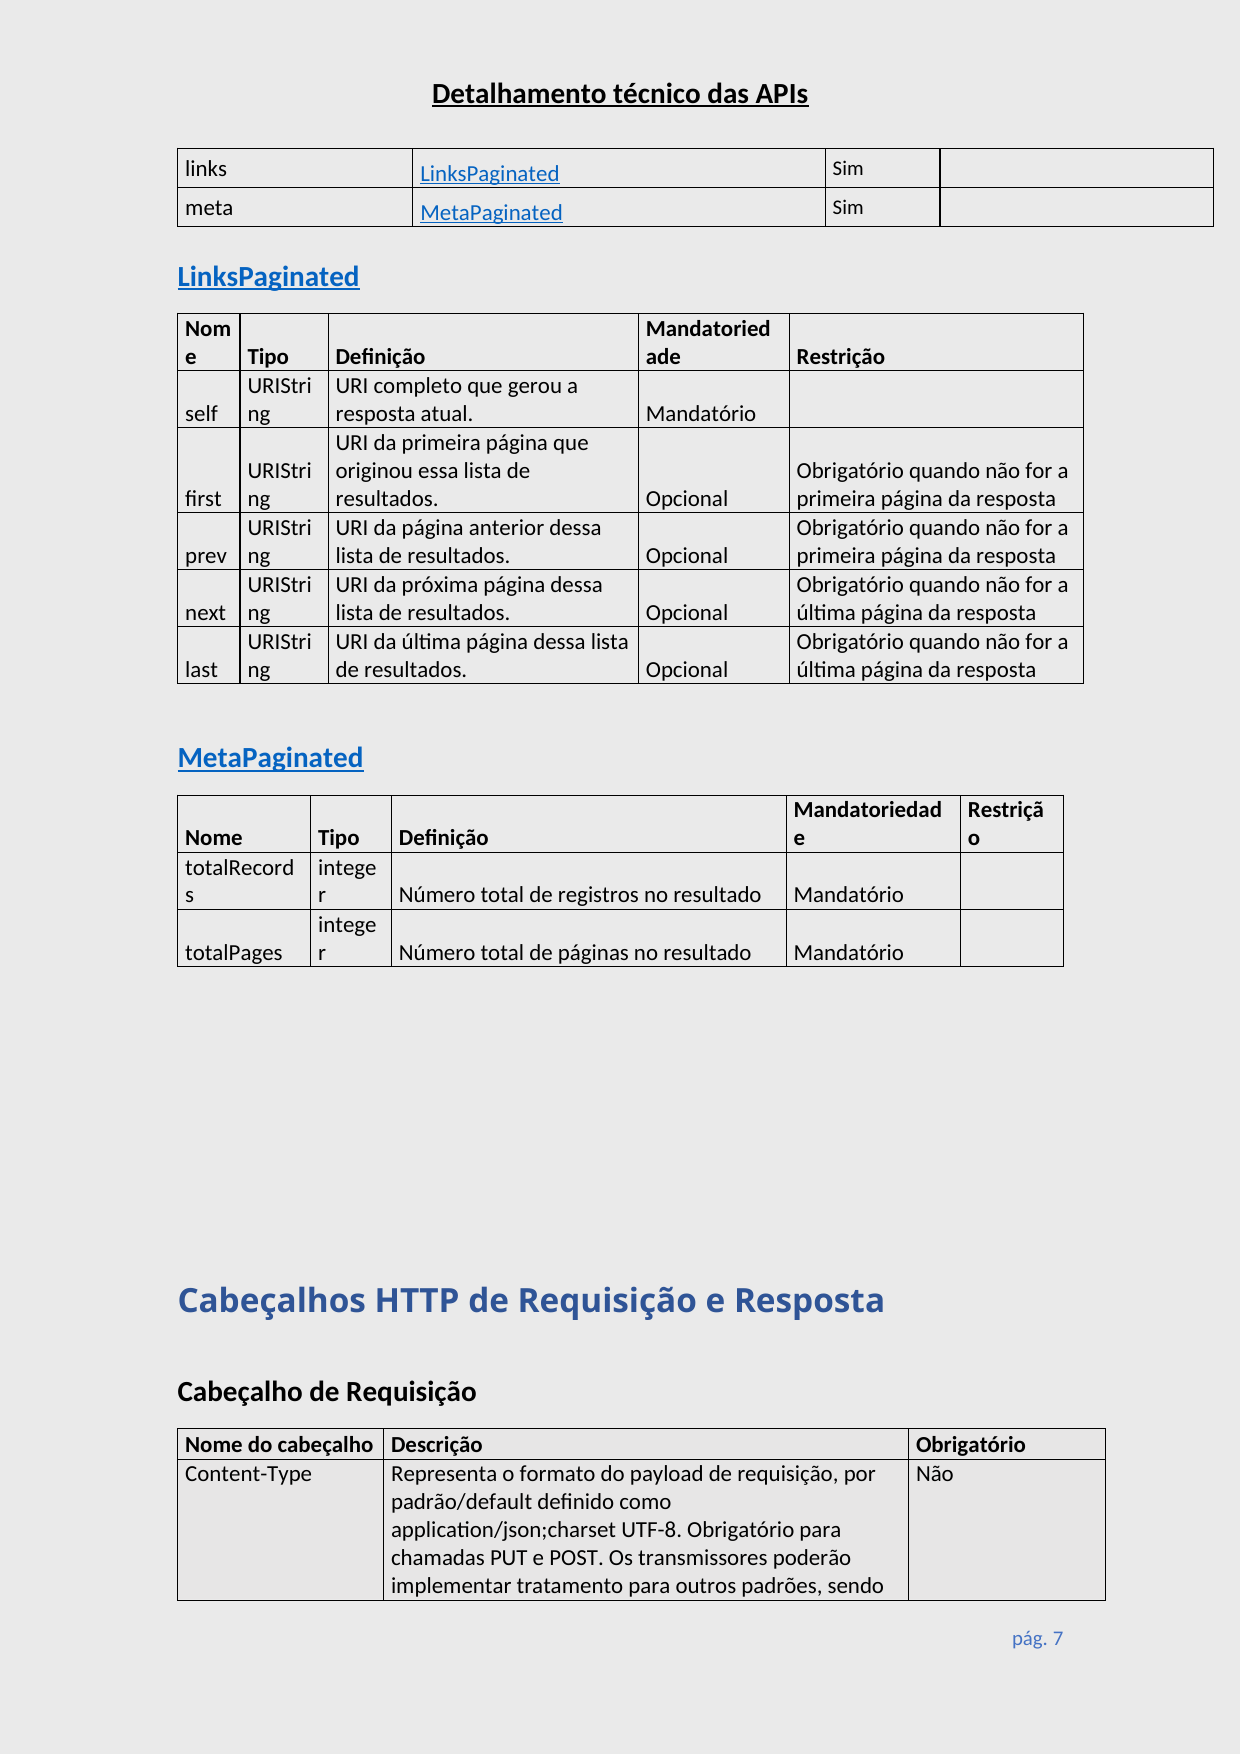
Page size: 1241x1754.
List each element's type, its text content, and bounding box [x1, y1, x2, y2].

table_cell Número total de páginas no resultado [392, 910, 786, 966]
table_cell first [178, 428, 239, 512]
table_cell Número total de registros no resultado [392, 853, 786, 909]
table_cell [961, 853, 1063, 909]
table_cell URI da próxima página dessa lista de resultados. [329, 570, 638, 626]
table_cell URI da primeira página que originou essa lista de resultados. [329, 428, 638, 512]
table_header Mandatoriedade [787, 796, 960, 852]
table_cell Content-Type [178, 1460, 383, 1599]
table_cell Mandatório [639, 371, 789, 427]
table_cell Não [909, 1460, 1105, 1599]
table_cell totalRecords [178, 853, 310, 909]
table_cell self [178, 371, 239, 427]
table_header Obrigatório [909, 1429, 1105, 1458]
table_cell URIString [241, 513, 328, 569]
table_cell Obrigatório quando não for a última página da resposta [790, 627, 1083, 683]
table_cell MetaPaginated [413, 188, 825, 226]
table_header Mandatoriedade [639, 314, 789, 370]
table_cell [941, 149, 1213, 187]
table_cell links [178, 149, 412, 187]
table_cell URIString [241, 371, 328, 427]
table_header Tipo [311, 796, 391, 852]
table_cell totalPages [178, 910, 310, 966]
table_cell Opcional [639, 627, 789, 683]
table_cell meta [178, 188, 412, 226]
table_cell Sim [826, 149, 939, 187]
table_header Nome [178, 796, 310, 852]
table_header Tipo [241, 314, 328, 370]
table_cell Opcional [639, 513, 789, 569]
table_cell integer [311, 853, 391, 909]
table_header Nome [178, 314, 239, 370]
table_cell URI da última página dessa lista de resultados. [329, 627, 638, 683]
table_header Nome do cabeçalho [178, 1429, 383, 1458]
text Cabeçalho de Requisição [177, 1373, 1063, 1409]
table_cell [790, 371, 1083, 427]
table_cell URIString [241, 570, 328, 626]
text MetaPaginated [177, 739, 1063, 775]
table_cell [961, 910, 1063, 966]
table_cell [941, 188, 1213, 226]
table_header Restrição [790, 314, 1083, 370]
table_cell Obrigatório quando não for a última página da resposta [790, 570, 1083, 626]
table_header Descrição [384, 1429, 908, 1458]
text LinksPaginated [177, 227, 1063, 293]
table_header Definição [392, 796, 786, 852]
table_cell integer [311, 910, 391, 966]
table_header Restrição [961, 796, 1063, 852]
subtitle Cabeçalhos HTTP de Requisição e Resposta [177, 1277, 1063, 1323]
table_cell Obrigatório quando não for a primeira página da resposta [790, 428, 1083, 512]
table_cell prev [178, 513, 239, 569]
table_header Definição [329, 314, 638, 370]
table_cell LinksPaginated [413, 149, 825, 187]
table_cell Obrigatório quando não for a primeira página da resposta [790, 513, 1083, 569]
table_cell last [178, 627, 239, 683]
table_cell Mandatório [787, 910, 960, 966]
table_cell Opcional [639, 428, 789, 512]
table_cell URIString [241, 627, 328, 683]
table_cell URIString [241, 428, 328, 512]
table_cell Mandatório [787, 853, 960, 909]
table_cell Opcional [639, 570, 789, 626]
table_cell next [178, 570, 239, 626]
table_cell URI completo que gerou a resposta atual. [329, 371, 638, 427]
table_cell Sim [826, 188, 939, 226]
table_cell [384, 1460, 908, 1599]
table_cell URI da página anterior dessa lista de resultados. [329, 513, 638, 569]
